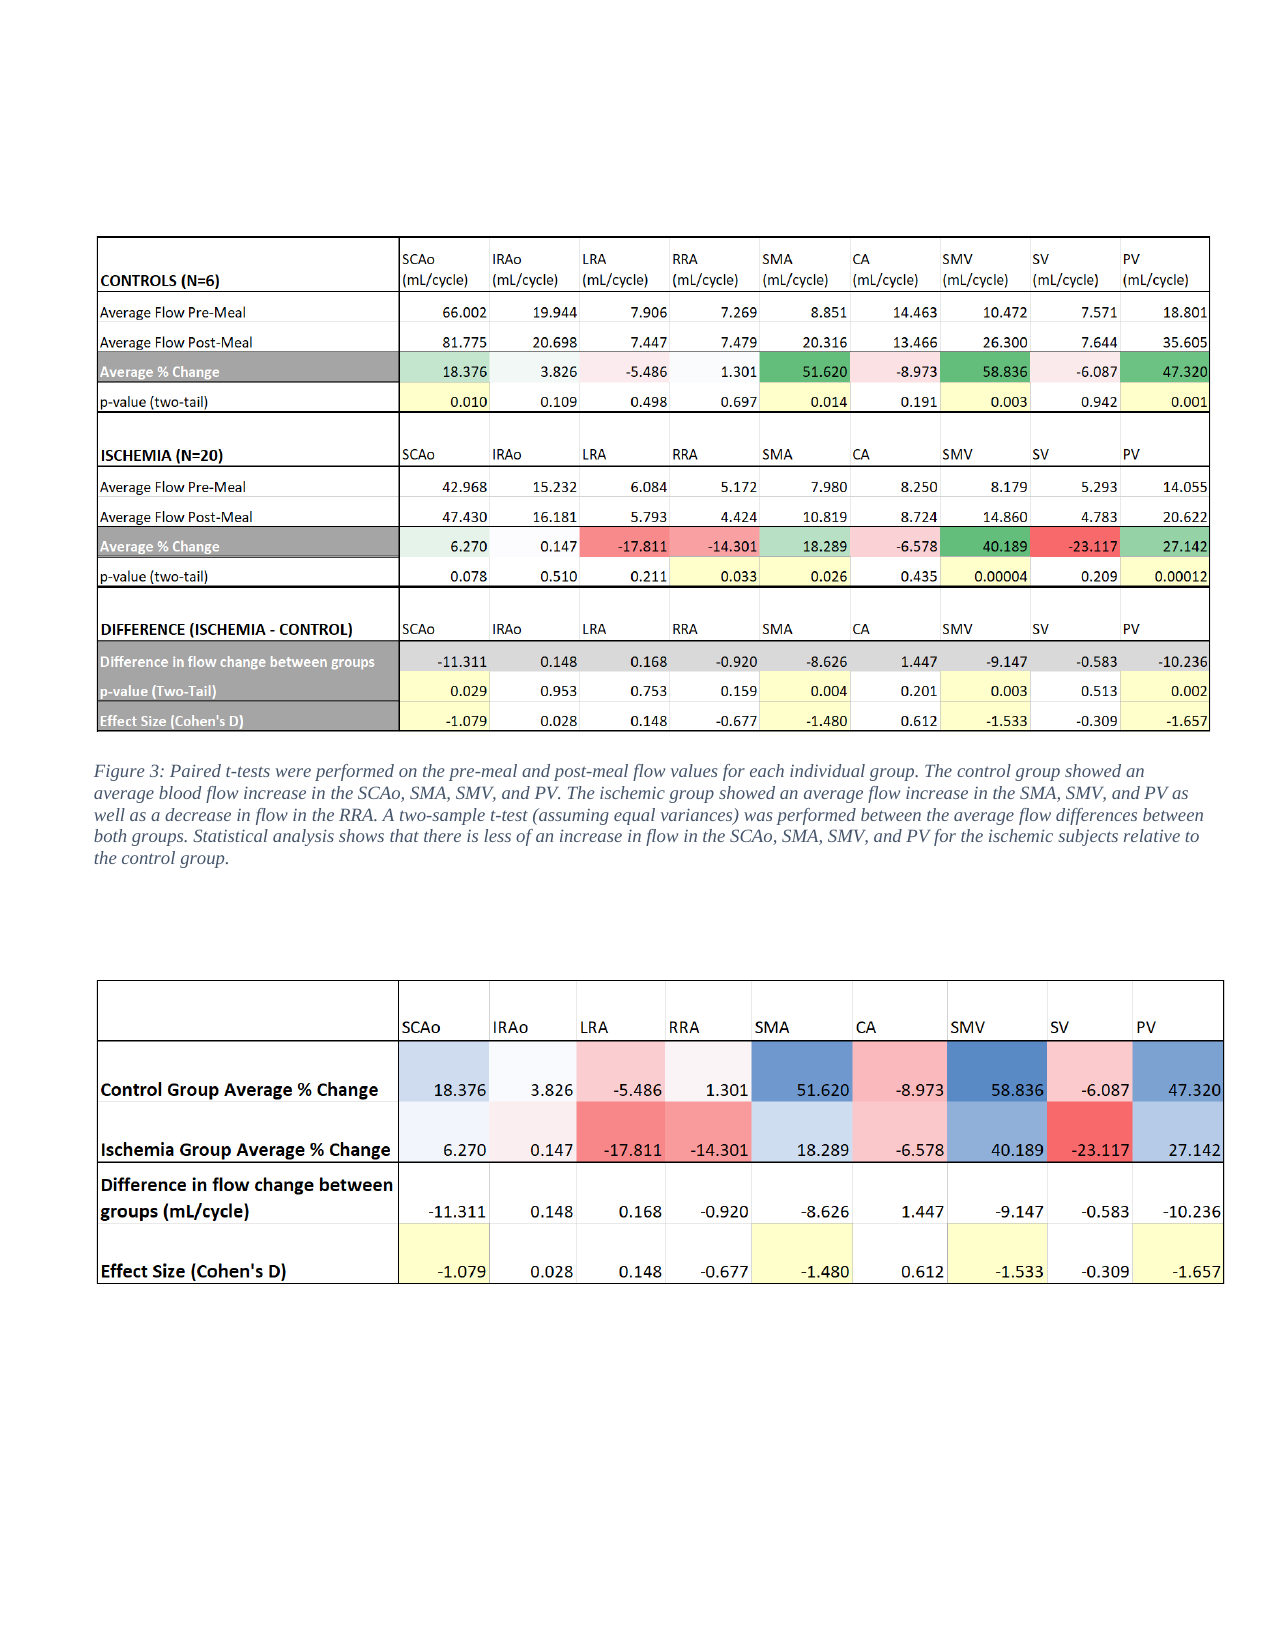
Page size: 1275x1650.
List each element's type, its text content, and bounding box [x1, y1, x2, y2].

text Figure 3: Paired t-tests were performed on the pre-meal and post-meal flow values for each individual group. The control group showed an average blood flow increase in the SCAo, SMA, SMV, and PV. The ischemic group showed an average flow increase in the SMA, SMV, and PV as well as a decrease in flow in the RRA. A two-sample t-test (assuming equal variances) was performed between the average flow differences between both groups. Statistical analysis shows that there is less of an increase in flow in the SCAo, SMA, SMV, and PV for the ischemic subjects relative to the control group. [94, 760, 1209, 868]
picture [96, 236, 1211, 732]
picture [96, 980, 1225, 1284]
